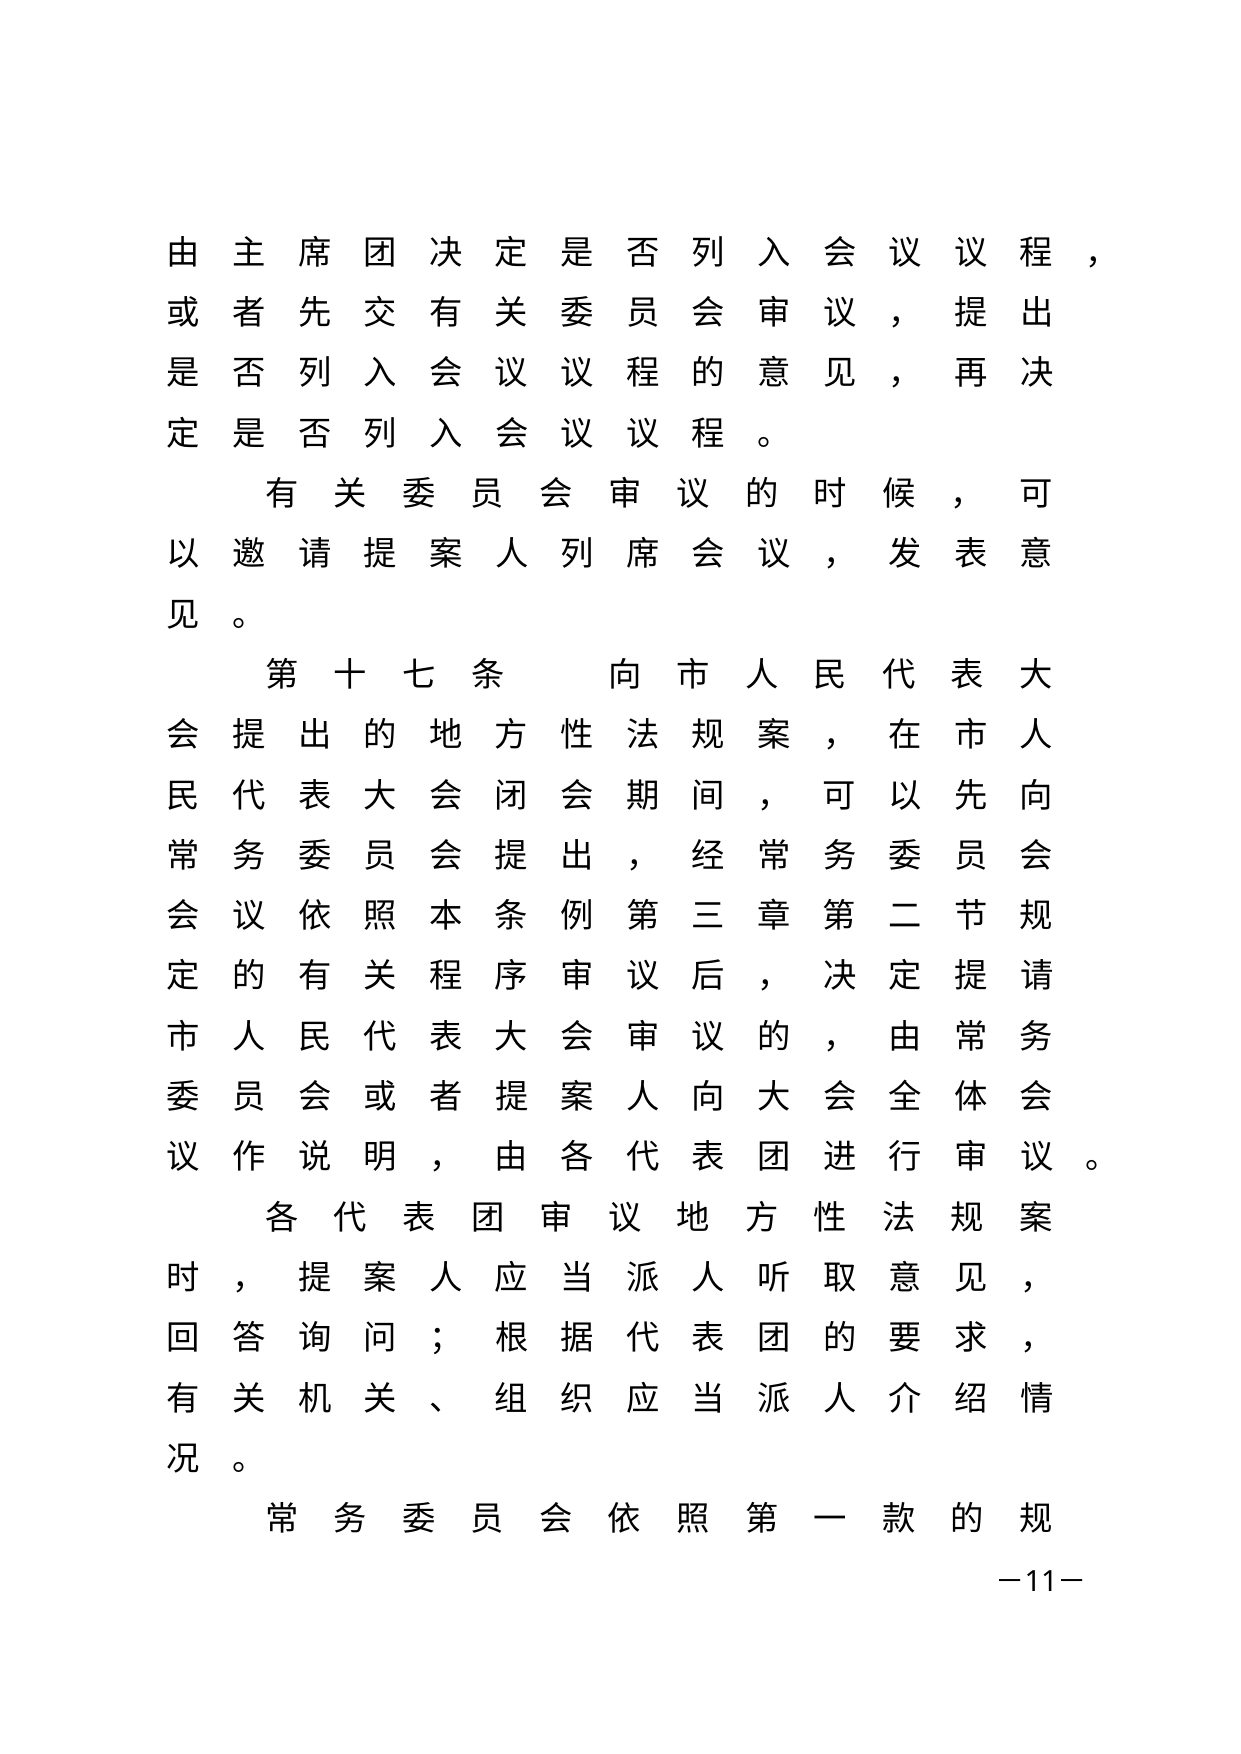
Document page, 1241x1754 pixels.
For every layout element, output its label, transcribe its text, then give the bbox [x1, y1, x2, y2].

text 常务委员会依照第一款的规定审议地方性法规案，应当通过多种形式征求市人民代表大会代表的意见，并将有关情况予以反馈；有关委员会进行立法调研，可以邀请有关的代表参加。 [167, 1486, 1085, 1546]
text 第十七条 向市人民代表大会提出的地方性法规案，在市人民代表大会闭会期间，可以先向常务委员会提出，经常务委员会会议依照本条例第三章第二节规定的有关程序审议后，决定提请市人民代表大会审议的，由常务委员会或者提案人向大会全体会议作说明，由各代表团进行审议。 [167, 642, 1085, 1184]
text 各代表团审议地方性法规案时，提案人应当派人听取意见，回答询问；根据代表团的要求，有关机关、组织应当派人介绍情况。 [167, 1184, 1085, 1486]
text 有关委员会审议的时候，可以邀请提案人列席会议，发表意见。 [167, 461, 1085, 642]
text 第十六条 市人民代表大会代表10人以上联名，可以向市人民代表大会提出地方性法规案，由主席团决定是否列入会议议程，或者先交有关委员会审议，提出是否列入会议议程的意见，再决定是否列入会议议程。 [167, 219, 1085, 461]
